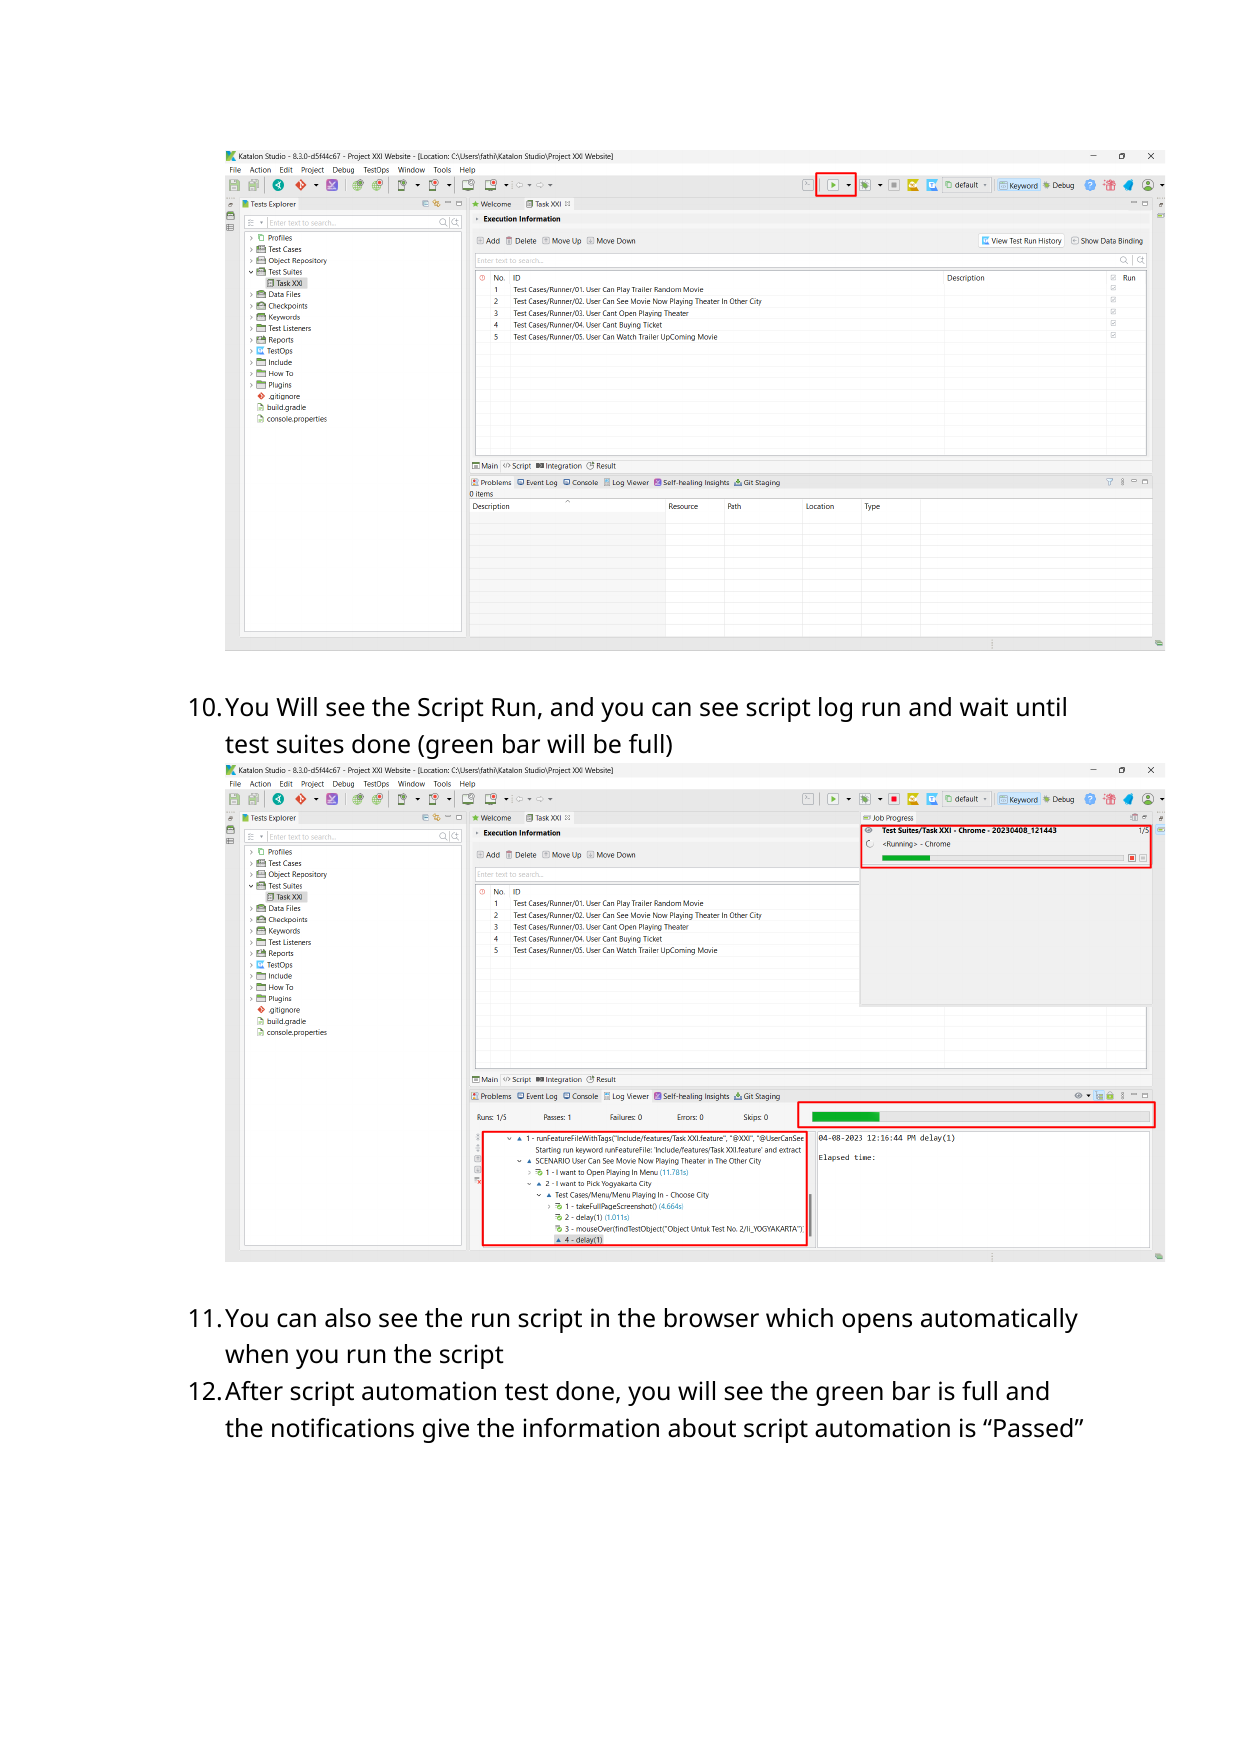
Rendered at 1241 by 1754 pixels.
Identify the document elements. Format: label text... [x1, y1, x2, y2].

picture [225, 763, 1166, 1262]
picture [225, 150, 1166, 651]
list After script automation test done, you will see the green bar is full and the notifications give the information about script automation is “Passed” [187, 1374, 1090, 1445]
list You can also see the run script in the browser which opens automatically when you run the script [187, 1300, 1090, 1371]
list You Will see the Script Run, and you can see script log run and wait until test suites done (green bar will be full) [187, 690, 1090, 761]
